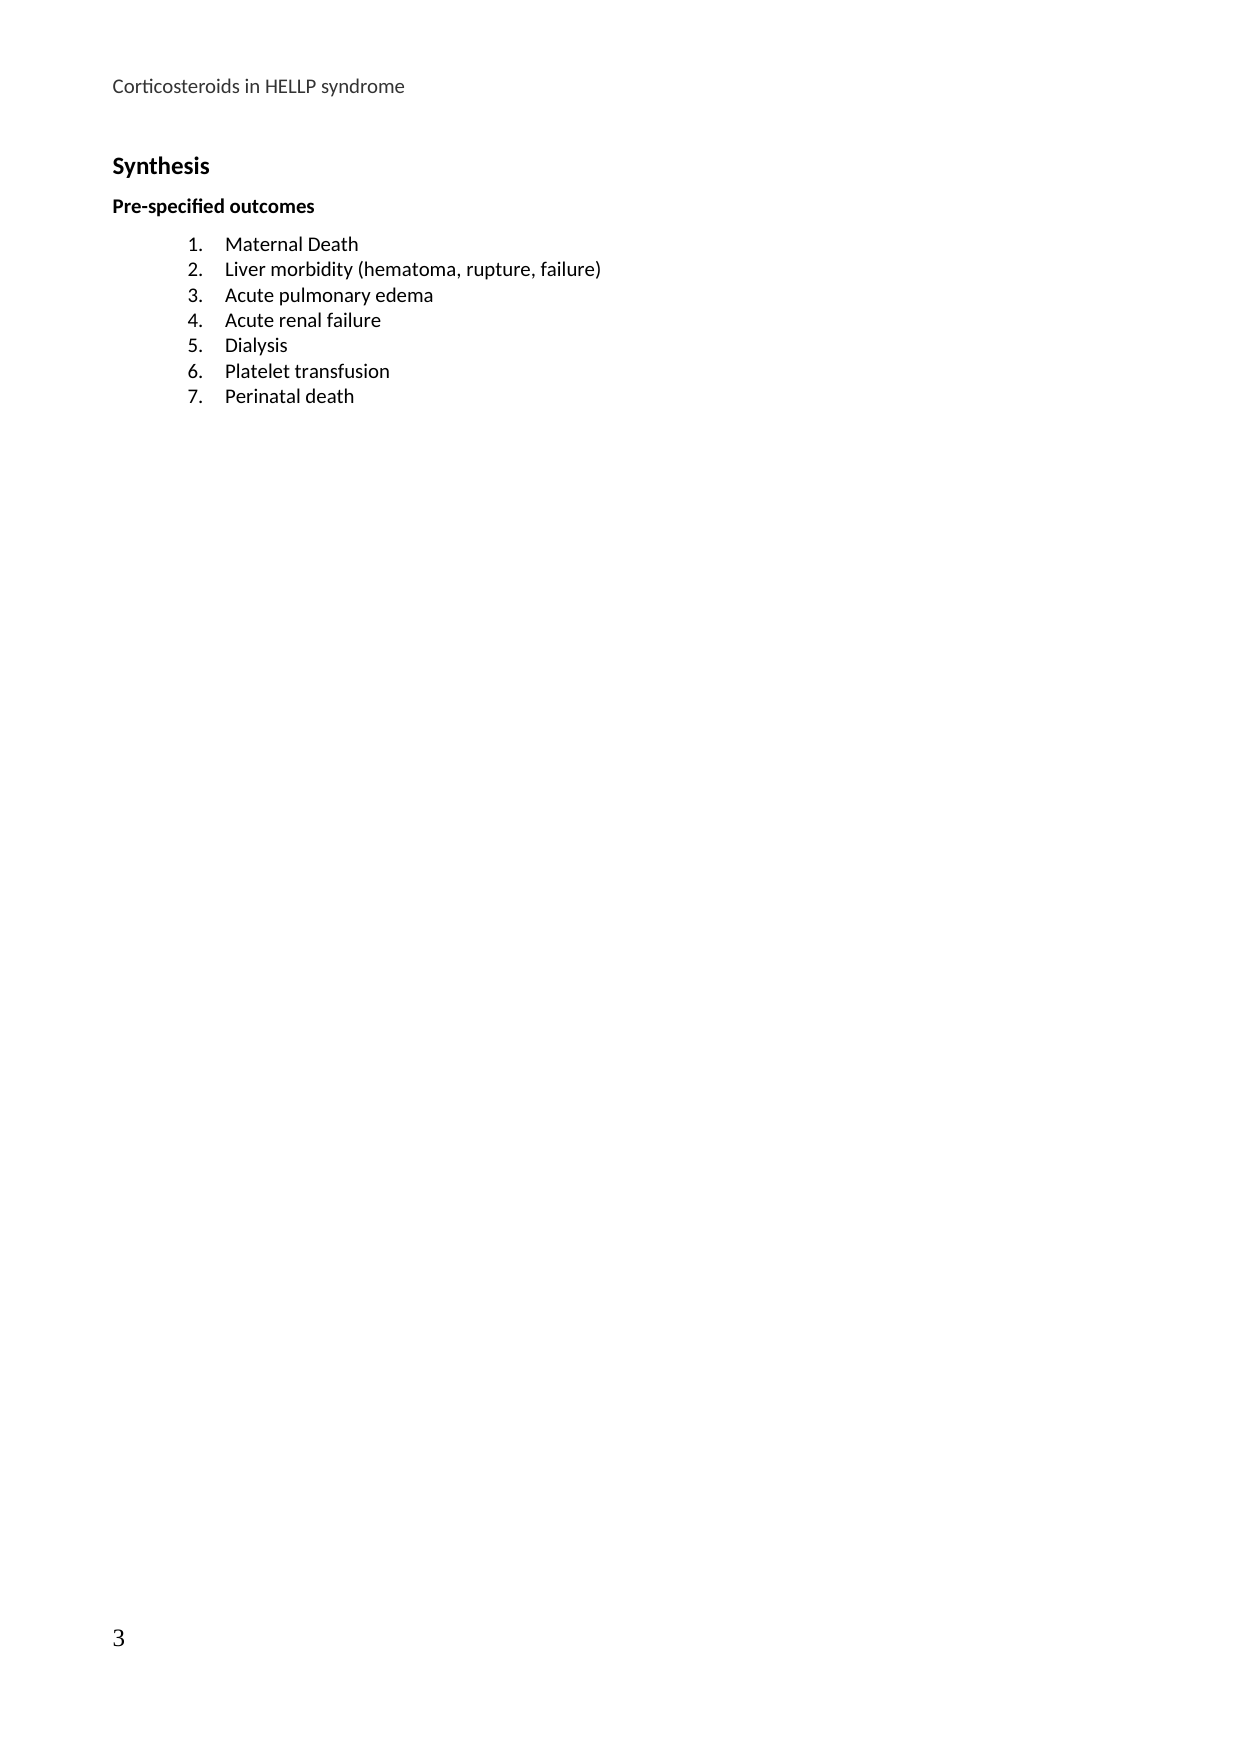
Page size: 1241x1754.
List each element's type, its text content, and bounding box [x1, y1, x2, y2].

list Acute renal failure [187, 307, 1128, 333]
list Perinatal death [187, 383, 1128, 409]
list Platelet transfusion [187, 358, 1128, 383]
list Dialysis [187, 333, 1128, 358]
list Acute pulmonary edema [187, 282, 1128, 307]
list Liver morbidity (hematoma, rupture, failure) [187, 256, 1128, 282]
list Maternal Death [187, 231, 1128, 256]
subtitle Synthesis [112, 150, 1128, 181]
text Pre-specified outcomes [112, 193, 1128, 218]
